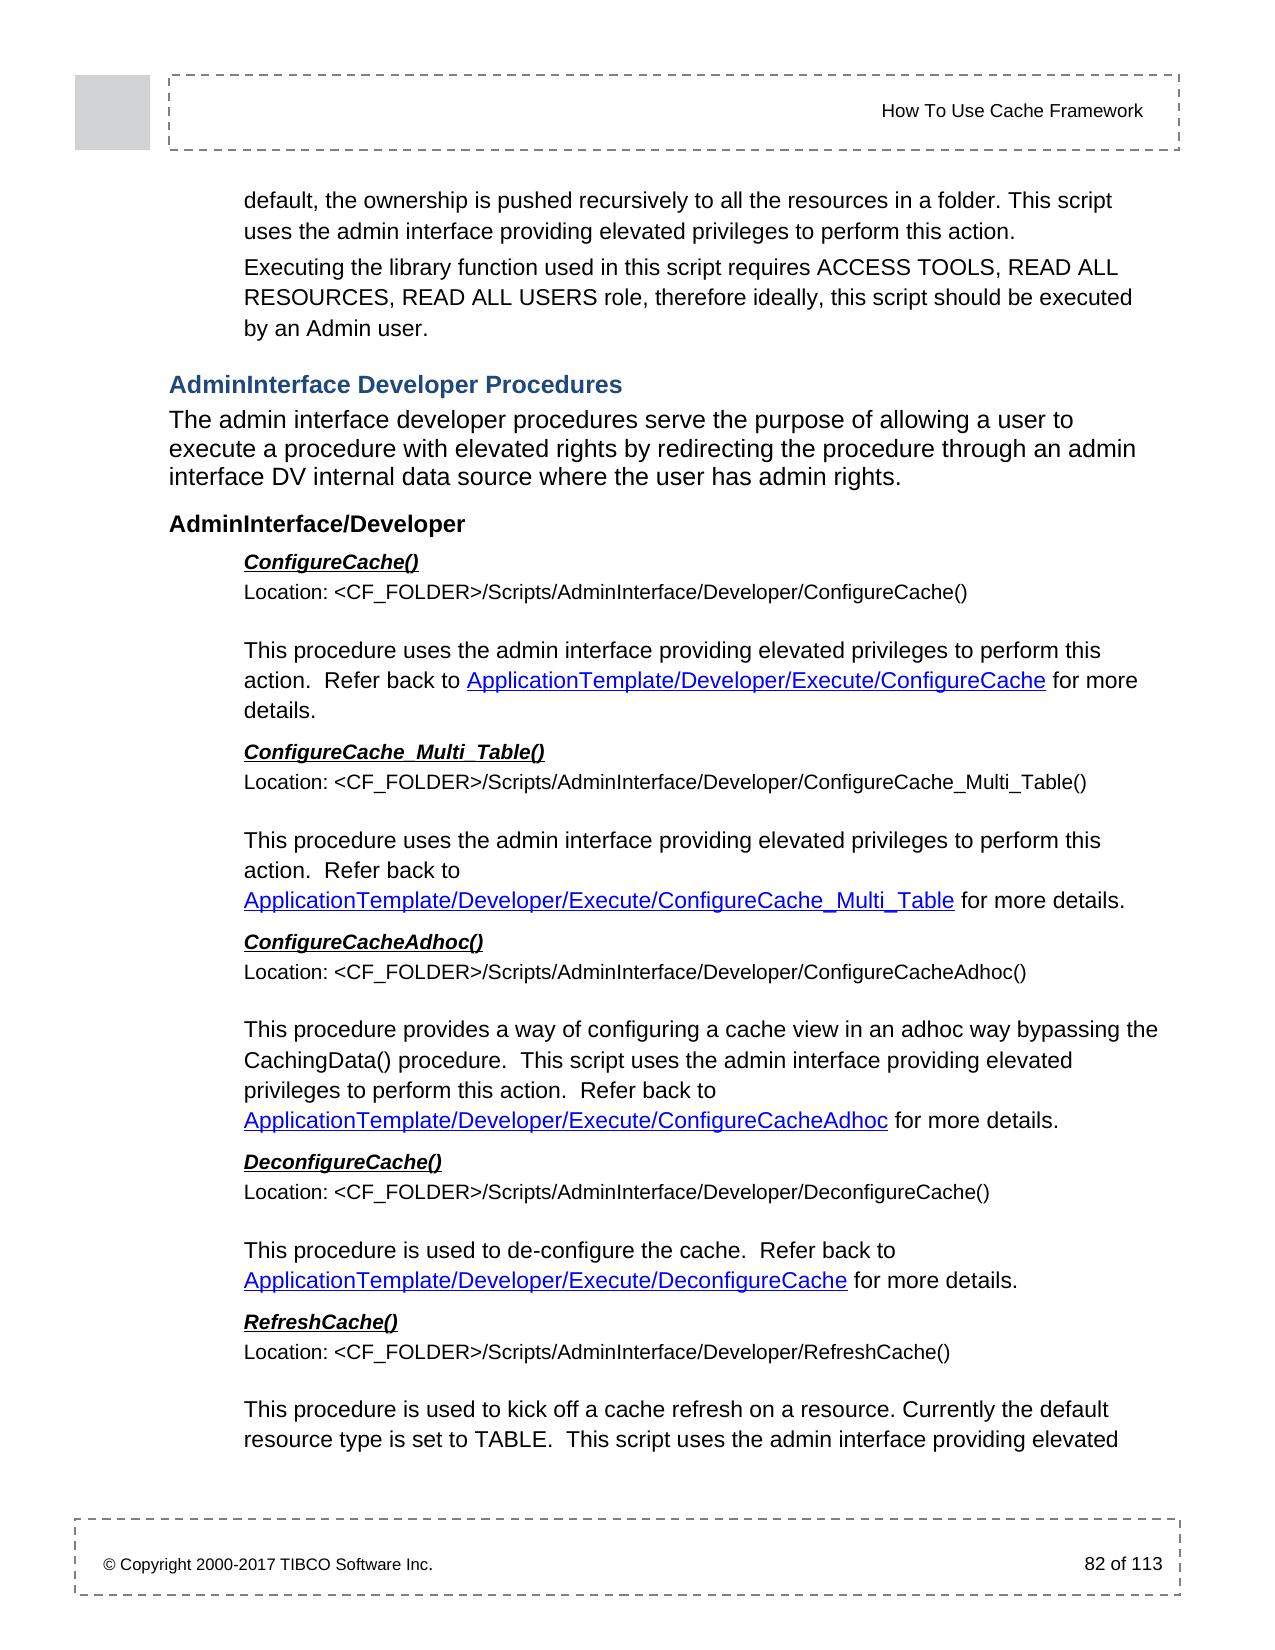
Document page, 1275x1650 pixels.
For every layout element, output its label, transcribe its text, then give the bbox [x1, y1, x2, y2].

text This procedure uses the admin interface providing elevated privileges to perform this action. Refer back to ApplicationTemplate/Developer/Execute/ConfigureCache for more details. [244, 637, 1162, 723]
text This procedure provides a way of configuring a cache view in an adhoc way bypassing the CachingData() procedure. This script uses the admin interface providing elevated privileges to perform this action. Refer back to ApplicationTemplate/Developer/Execute/ConfigureCacheAdhoc for more details. [244, 1016, 1162, 1133]
text This procedure uses the admin interface providing elevated privileges to perform this action. Refer back to ApplicationTemplate/Developer/Execute/ConfigureCache_Multi_Table for more details. [244, 827, 1162, 913]
text Location: <CF_FOLDER>/Scripts/AdminInterface/Developer/RefreshCache() [244, 1340, 1162, 1364]
subtitle AdminInterface Developer Procedures [169, 370, 1162, 398]
text Location: <CF_FOLDER>/Scripts/AdminInterface/Developer/ConfigureCacheAdhoc() [244, 960, 1162, 984]
text Location: <CF_FOLDER>/Scripts/AdminInterface/Developer/ConfigureCache_Multi_Table() [244, 770, 1162, 794]
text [244, 187, 1162, 244]
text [244, 1396, 1162, 1453]
text The admin interface developer procedures serve the purpose of allowing a user to execute a procedure with elevated rights by redirecting the procedure through an admin interface DV internal data source where the user has admin rights. [169, 405, 1162, 491]
subtitle ConfigureCacheAdhoc() [244, 930, 1162, 954]
subtitle ConfigureCache_Multi_Table() [244, 740, 1162, 764]
subtitle ConfigureCache() [244, 550, 1162, 574]
text Executing the library function used in this script requires ACCESS TOOLS, READ ALL RESOURCES, READ ALL USERS role, therefore ideally, this script should be executed by an Admin user. [244, 254, 1161, 341]
subtitle RefreshCache() [244, 1309, 1162, 1333]
text Location: <CF_FOLDER>/Scripts/AdminInterface/Developer/DeconfigureCache() [244, 1180, 1162, 1204]
subtitle DeconfigureCache() [244, 1150, 1162, 1174]
subtitle AdminInterface/Developer [169, 510, 1162, 537]
text This procedure is used to de-configure the cache. Refer back to ApplicationTemplate/Developer/Execute/DeconfigureCache for more details. [244, 1237, 1162, 1293]
text Location: <CF_FOLDER>/Scripts/AdminInterface/Developer/ConfigureCache() [244, 580, 1162, 604]
